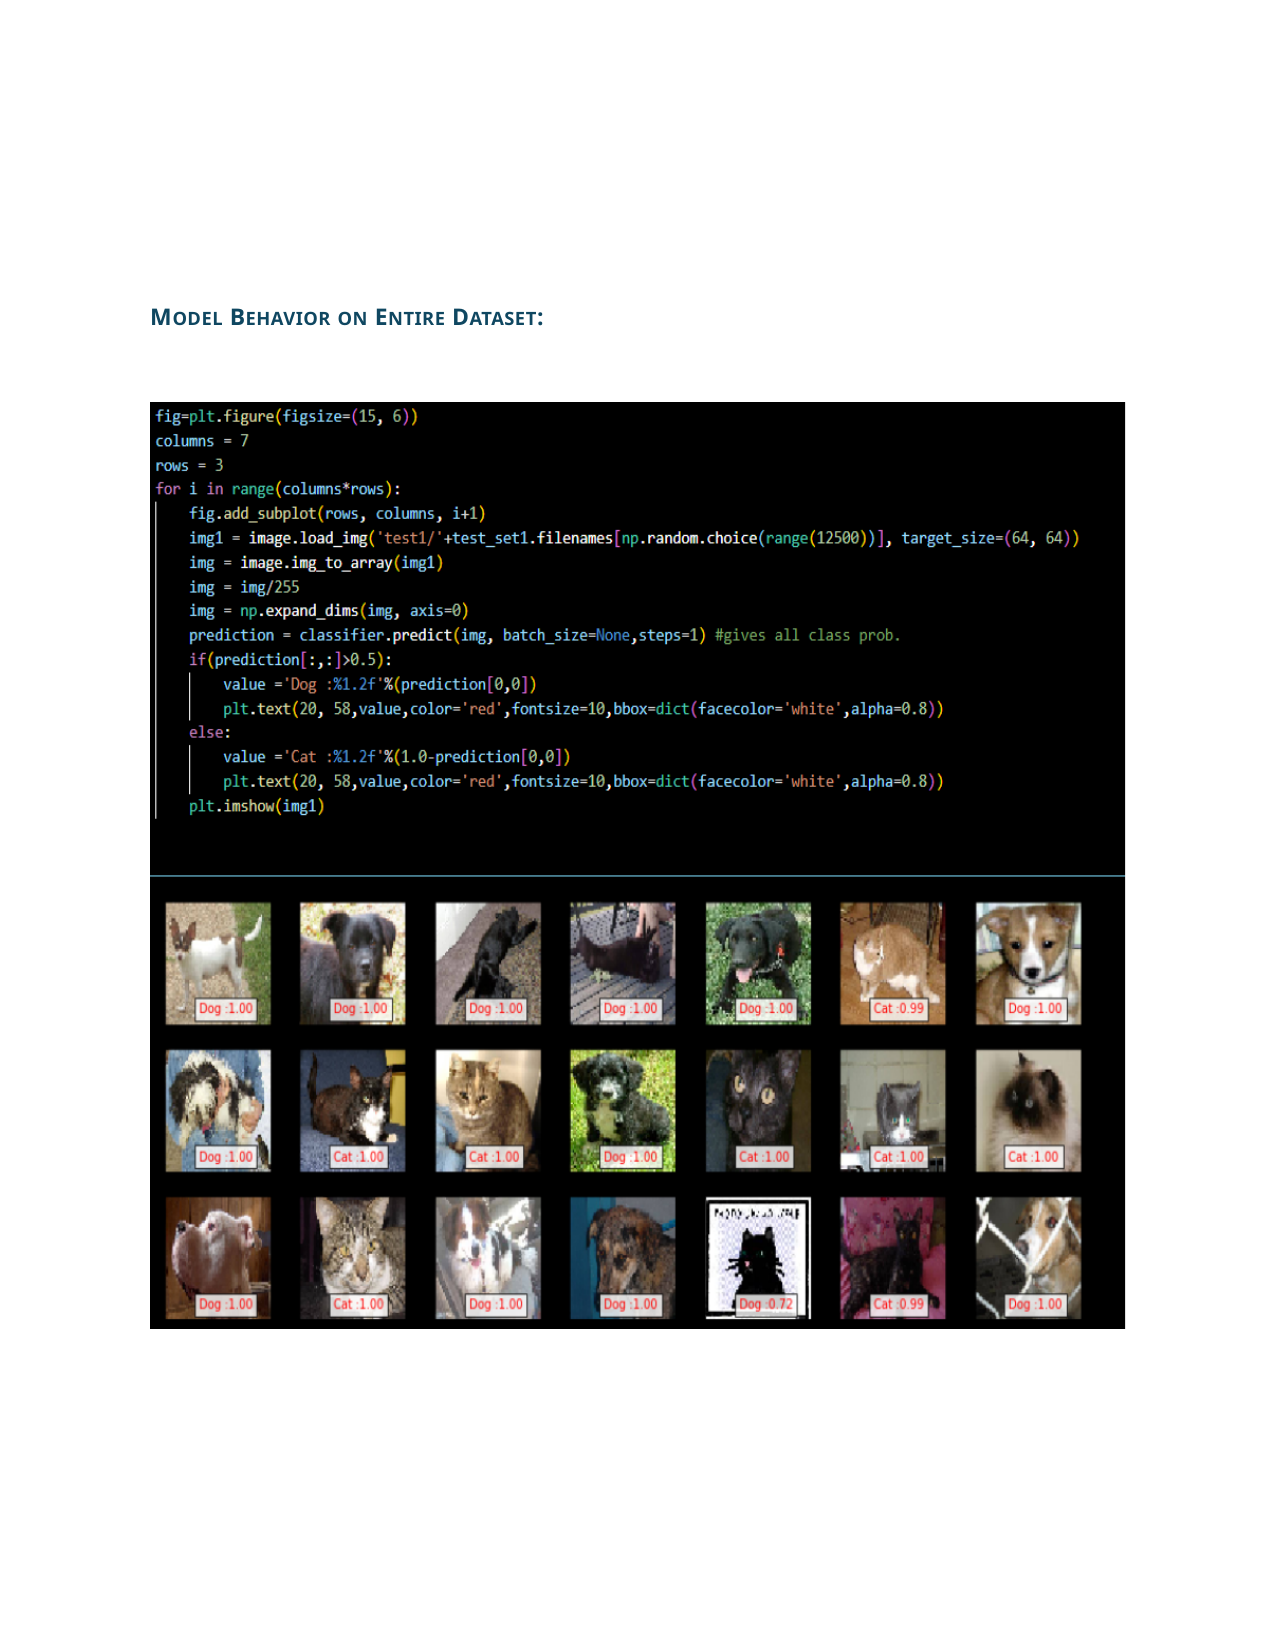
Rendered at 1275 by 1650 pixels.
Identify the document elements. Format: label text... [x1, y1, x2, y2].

text Model Behavior on Entire Dataset: [150, 301, 1125, 332]
picture [150, 402, 1125, 1329]
